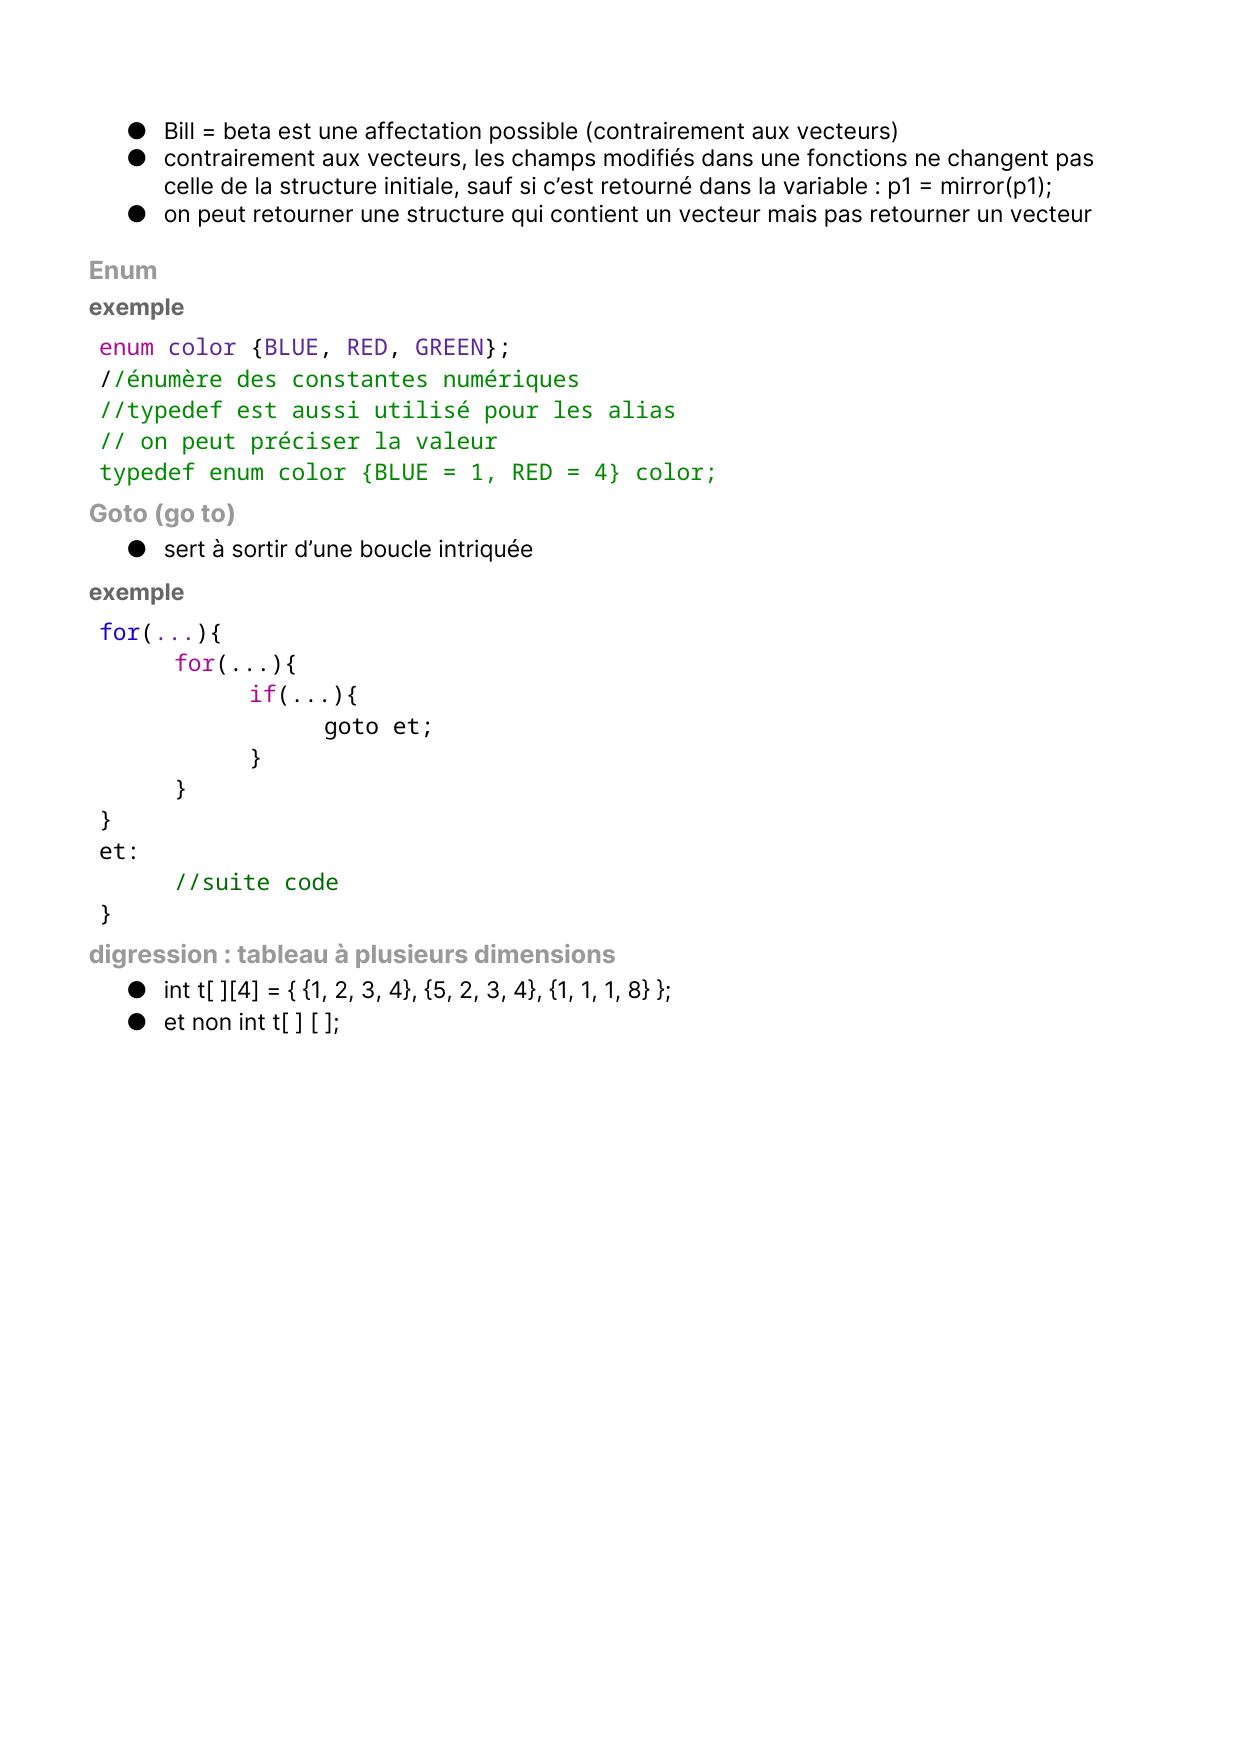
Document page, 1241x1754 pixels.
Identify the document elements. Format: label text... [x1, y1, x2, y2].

subtitle digression : tableau à plusieurs dimensions [88, 939, 1152, 969]
table_header for(...){ for(...){ if(...){ goto et; } } } et: //suite code } [89, 605, 1152, 939]
list sert à sortir d’une boucle intriquée [126, 536, 1152, 563]
list Bill = beta est une affectation possible (contrairement aux vecteurs) [126, 117, 1152, 145]
list int t[ ][4] = { {1, 2, 3, 4}, {5, 2, 3, 4}, {1, 1, 1, 8} }; [126, 976, 1152, 1004]
list on peut retourner une structure qui contient un vecteur mais pas retourner un vecteur [126, 200, 1152, 228]
list contrairement aux vecteurs, les champs modifiés dans une fonctions ne changent pas celle de la structure initiale, sauf si c’est retourné dans la variable : p1 = mirror(p1); [126, 145, 1152, 200]
table_header enum color {BLUE, RED, GREEN}; //énumère des constantes numériques //typedef est aussi utilisé pour les alias // on peut préciser la valeur typedef enum color {BLUE = 1, RED = 4} color; [89, 321, 1152, 498]
subtitle exemple [88, 578, 1152, 605]
subtitle Enum [88, 256, 1152, 286]
list et non int t[ ] [ ]; [126, 1008, 1152, 1036]
subtitle exemple [88, 293, 1152, 321]
subtitle Goto (go to) [88, 498, 1152, 528]
